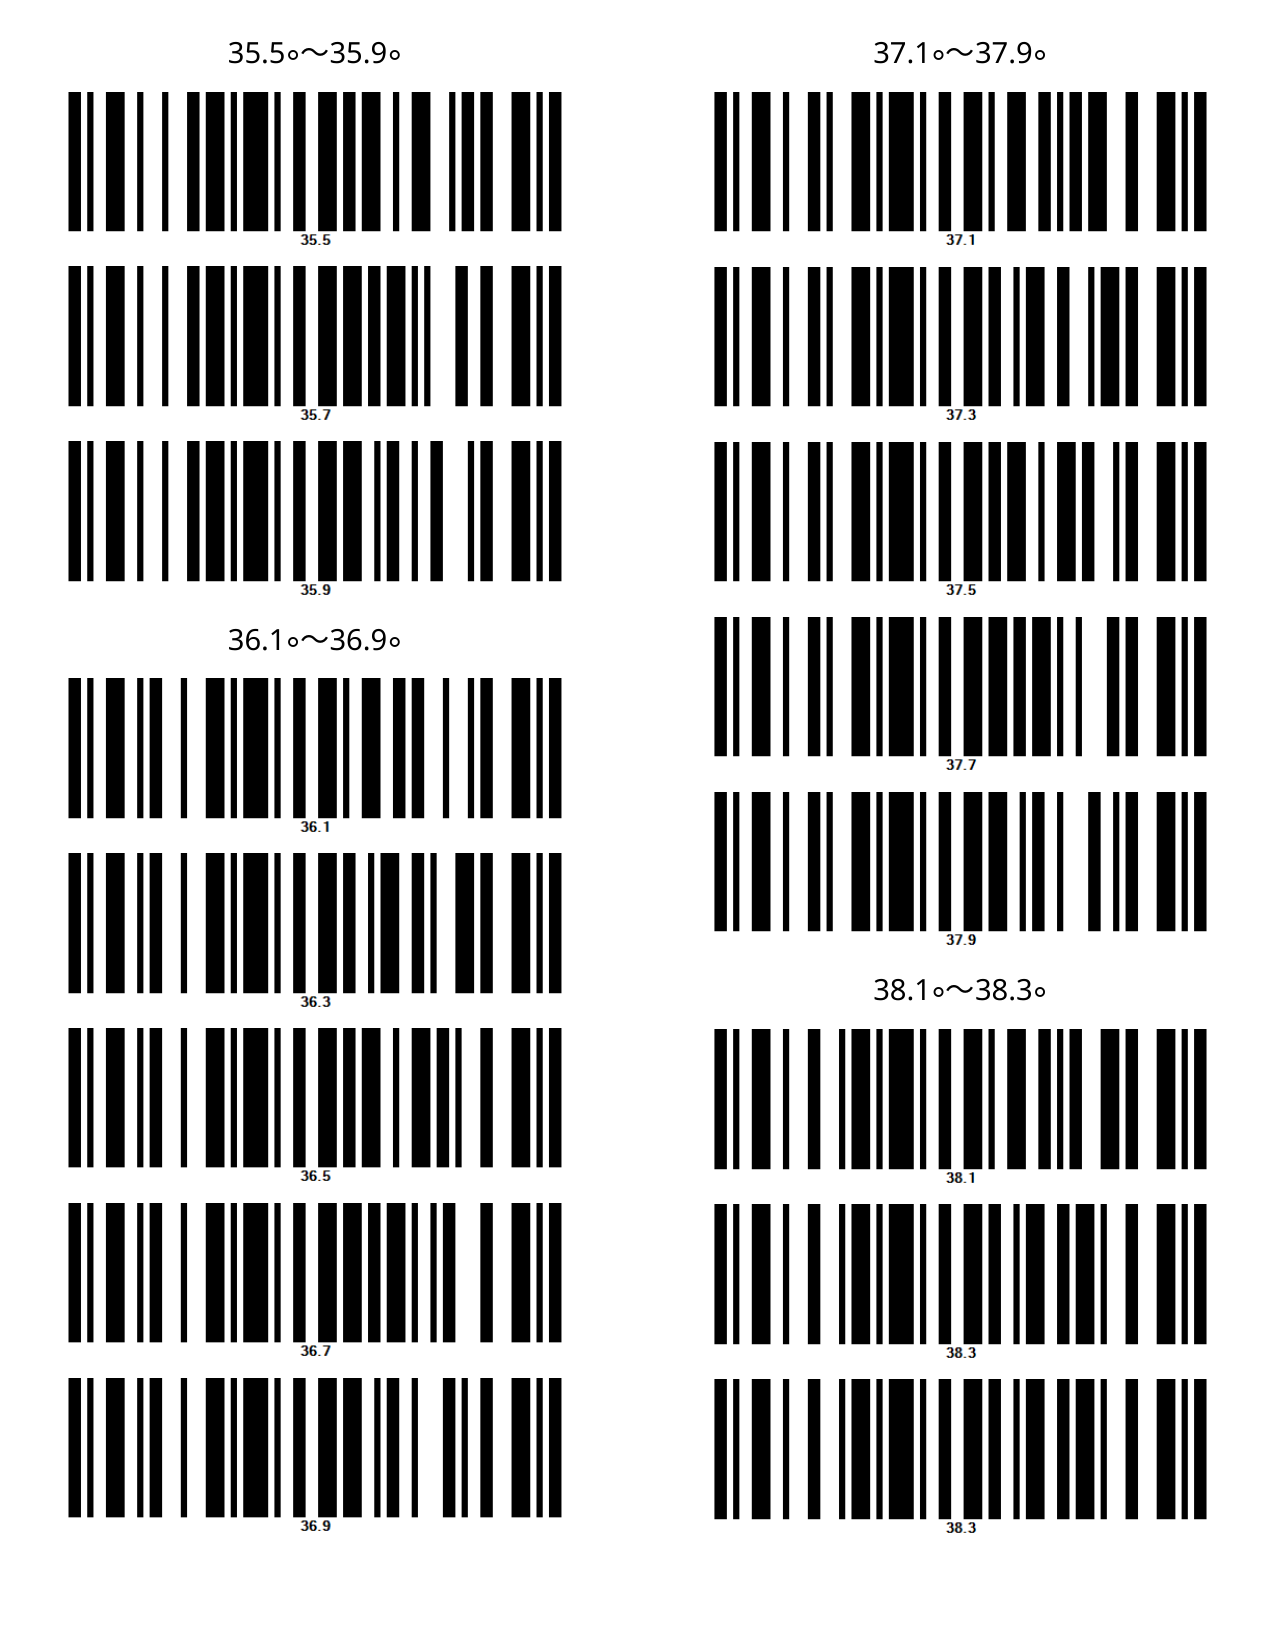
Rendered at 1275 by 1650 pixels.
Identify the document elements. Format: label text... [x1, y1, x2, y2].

picture [29, 1203, 600, 1359]
picture [675, 442, 1246, 598]
picture [675, 267, 1246, 423]
picture [29, 853, 600, 1010]
text 35.5∘～35.9∘ [29, 29, 600, 72]
picture [675, 92, 1246, 248]
picture [675, 617, 1246, 773]
picture [29, 266, 600, 423]
text 38.1∘～38.3∘ [675, 967, 1245, 1009]
text 36.1∘～36.9∘ [29, 616, 600, 659]
picture [29, 441, 600, 598]
picture [675, 1029, 1246, 1186]
text 37.1∘～37.9∘ [675, 29, 1245, 72]
picture [29, 678, 600, 835]
picture [29, 1028, 600, 1184]
picture [29, 92, 600, 248]
picture [675, 1379, 1246, 1536]
picture [675, 1204, 1246, 1361]
picture [29, 1378, 600, 1534]
picture [675, 792, 1246, 948]
